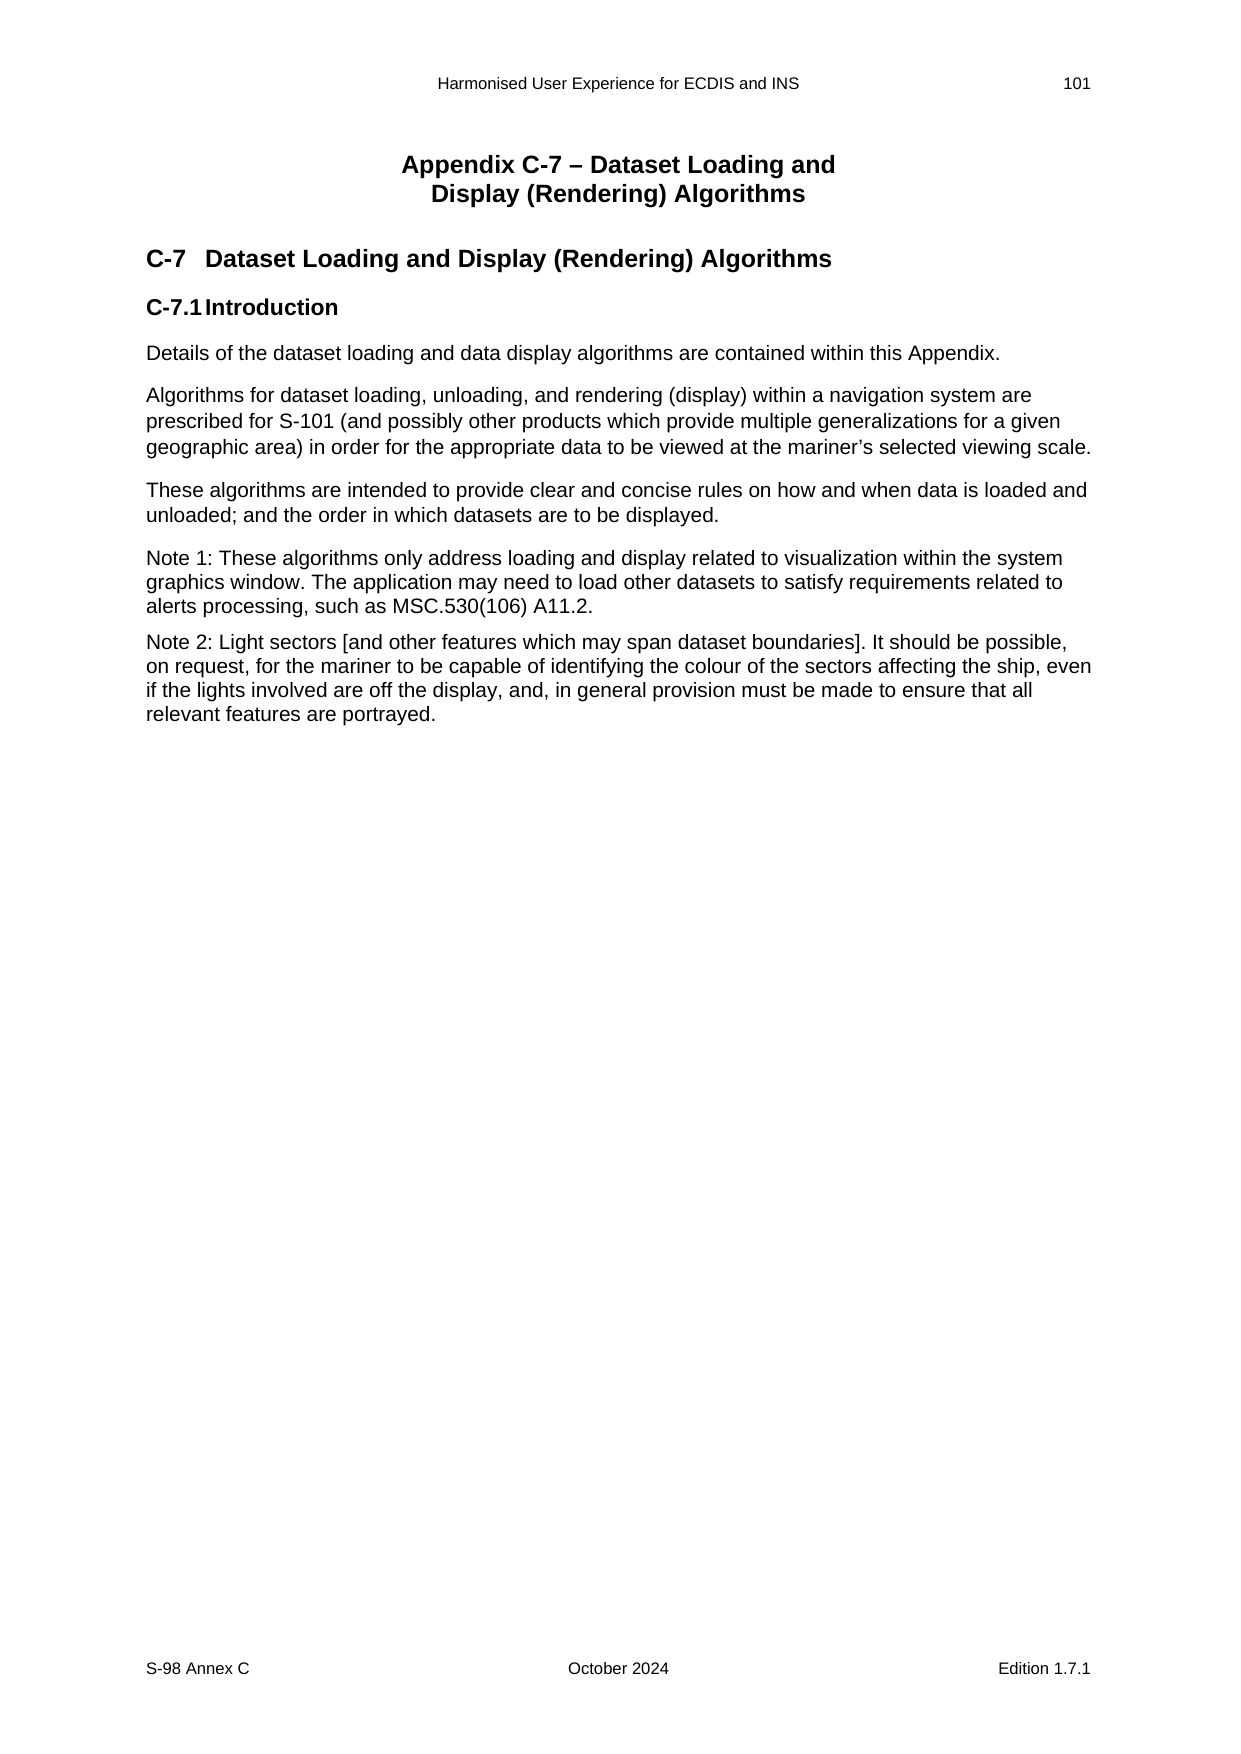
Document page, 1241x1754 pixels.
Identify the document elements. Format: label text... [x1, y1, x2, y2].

text Algorithms for dataset loading, unloading, and rendering (display) within a navigation system are prescribed for S-101 (and possibly other products which provide multiple generalizations for a given geographic area) in order for the appropriate data to be viewed at the mariner’s selected viewing scale. [146, 383, 1094, 459]
subtitle Introduction [146, 293, 1094, 320]
text Note 1: These algorithms only address loading and display related to visualization within the system graphics window. The application may need to load other datasets to satisfy requirements related to alerts processing, such as MSC.530(106) A11.2. [146, 546, 1094, 618]
text Details of the dataset loading and data display algorithms are contained within this Appendix. [146, 341, 1094, 365]
text These algorithms are intended to provide clear and concise rules on how and when data is loaded and unloaded; and the order in which datasets are to be displayed. [146, 477, 1094, 527]
text Note 2: Light sectors [and other features which may span dataset boundaries]. It should be possible, on request, for the mariner to be capable of identifying the colour of the sectors affecting the ship, even if the lights involved are off the display, and, in general provision must be made to ensure that all relevant features are portrayed. [146, 630, 1094, 726]
subtitle Dataset Loading and Display (Rendering) Algorithms [146, 244, 1094, 273]
subtitle Appendix C-7 – Dataset Loading and Display (Rendering) Algorithms [367, 150, 869, 207]
